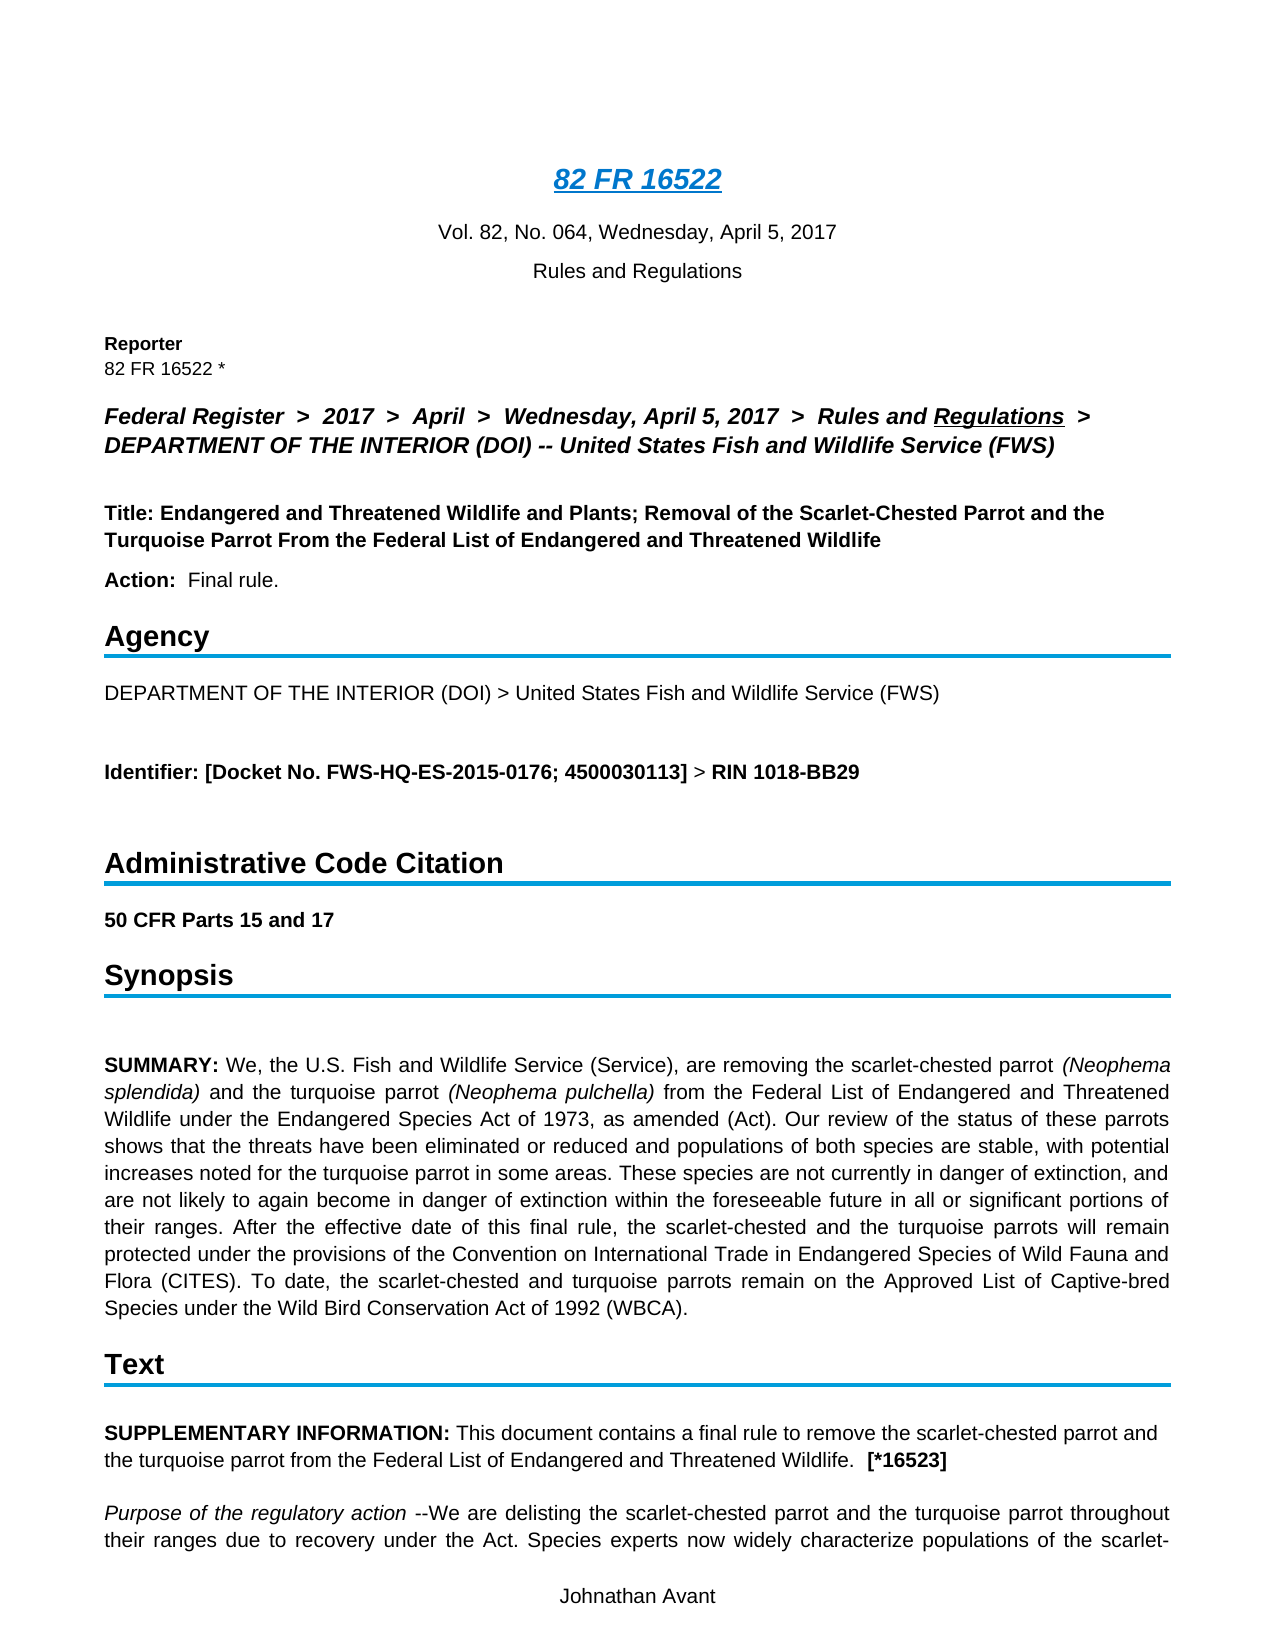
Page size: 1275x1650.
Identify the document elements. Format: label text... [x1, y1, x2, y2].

text SUPPLEMENTARY INFORMATION: This document contains a final rule to remove the scarlet-chested parrot and the turquoise parrot from the Federal List of Endangered and Threatened Wildlife. [*16523] [104, 1418, 1171, 1472]
text Title: Endangered and Threatened Wildlife and Plants; Removal of the Scarlet-Chested Parrot and the Turquoise Parrot From the Federal List of Endangered and Threatened Wildlife [104, 471, 1171, 552]
text Rules and Regulations [104, 256, 1171, 283]
text Text [104, 1345, 1171, 1381]
text Synopsis [104, 956, 1171, 992]
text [104, 1497, 1171, 1551]
text Action: Final rule. [104, 564, 1171, 592]
text Administrative Code Citation [104, 808, 1171, 879]
text Reporter [104, 329, 1171, 354]
text Agency [104, 617, 1171, 652]
text Identifier: [Docket No. FWS-HQ-ES-2015-0176; 4500030113] > RIN 1018-BB29 [104, 729, 1171, 783]
text 50 CFR Parts 15 and 17 [104, 904, 1171, 931]
text DEPARTMENT OF THE INTERIOR (DOI) > United States Fish and Wildlife Service (FWS) [104, 677, 1171, 704]
text 82 FR 16522 * [104, 354, 1171, 379]
text Vol. 82, No. 064, Wednesday, April 5, 2017 [104, 217, 1171, 244]
text Federal Register > 2017 > April > Wednesday, April 5, 2017 > Rules and Regulations > DEPARTMENT OF THE INTERIOR (DOI) -- United States Fish and Wildlife Service (FWS) [104, 400, 1171, 458]
text SUMMARY: We, the U.S. Fish and Wildlife Service (Service), are removing the scarlet-chested parrot (Neophema splendida) and the turquoise parrot (Neophema pulchella) from the Federal List of Endangered and Threatened Wildlife under the Endangered Species Act of 1973, as amended (Act). Our review of the status of these parrots shows that the threats have been eliminated or reduced and populations of both species are stable, with potential increases noted for the turquoise parrot in some areas. These species are not currently in danger of extinction, and are not likely to again become in danger of extinction within the foreseeable future in all or significant portions of their ranges. After the effective date of this final rule, the scarlet-chested and the turquoise parrots will remain protected under the provisions of the Convention on International Trade in Endangered Species of Wild Fauna and Flora (CITES). To date, the scarlet-chested and turquoise parrots remain on the Approved List of Captive-bred Species under the Wild Bird Conservation Act of 1992 (WBCA). [104, 1049, 1171, 1320]
subtitle 82 FR 16522 [104, 160, 1171, 196]
